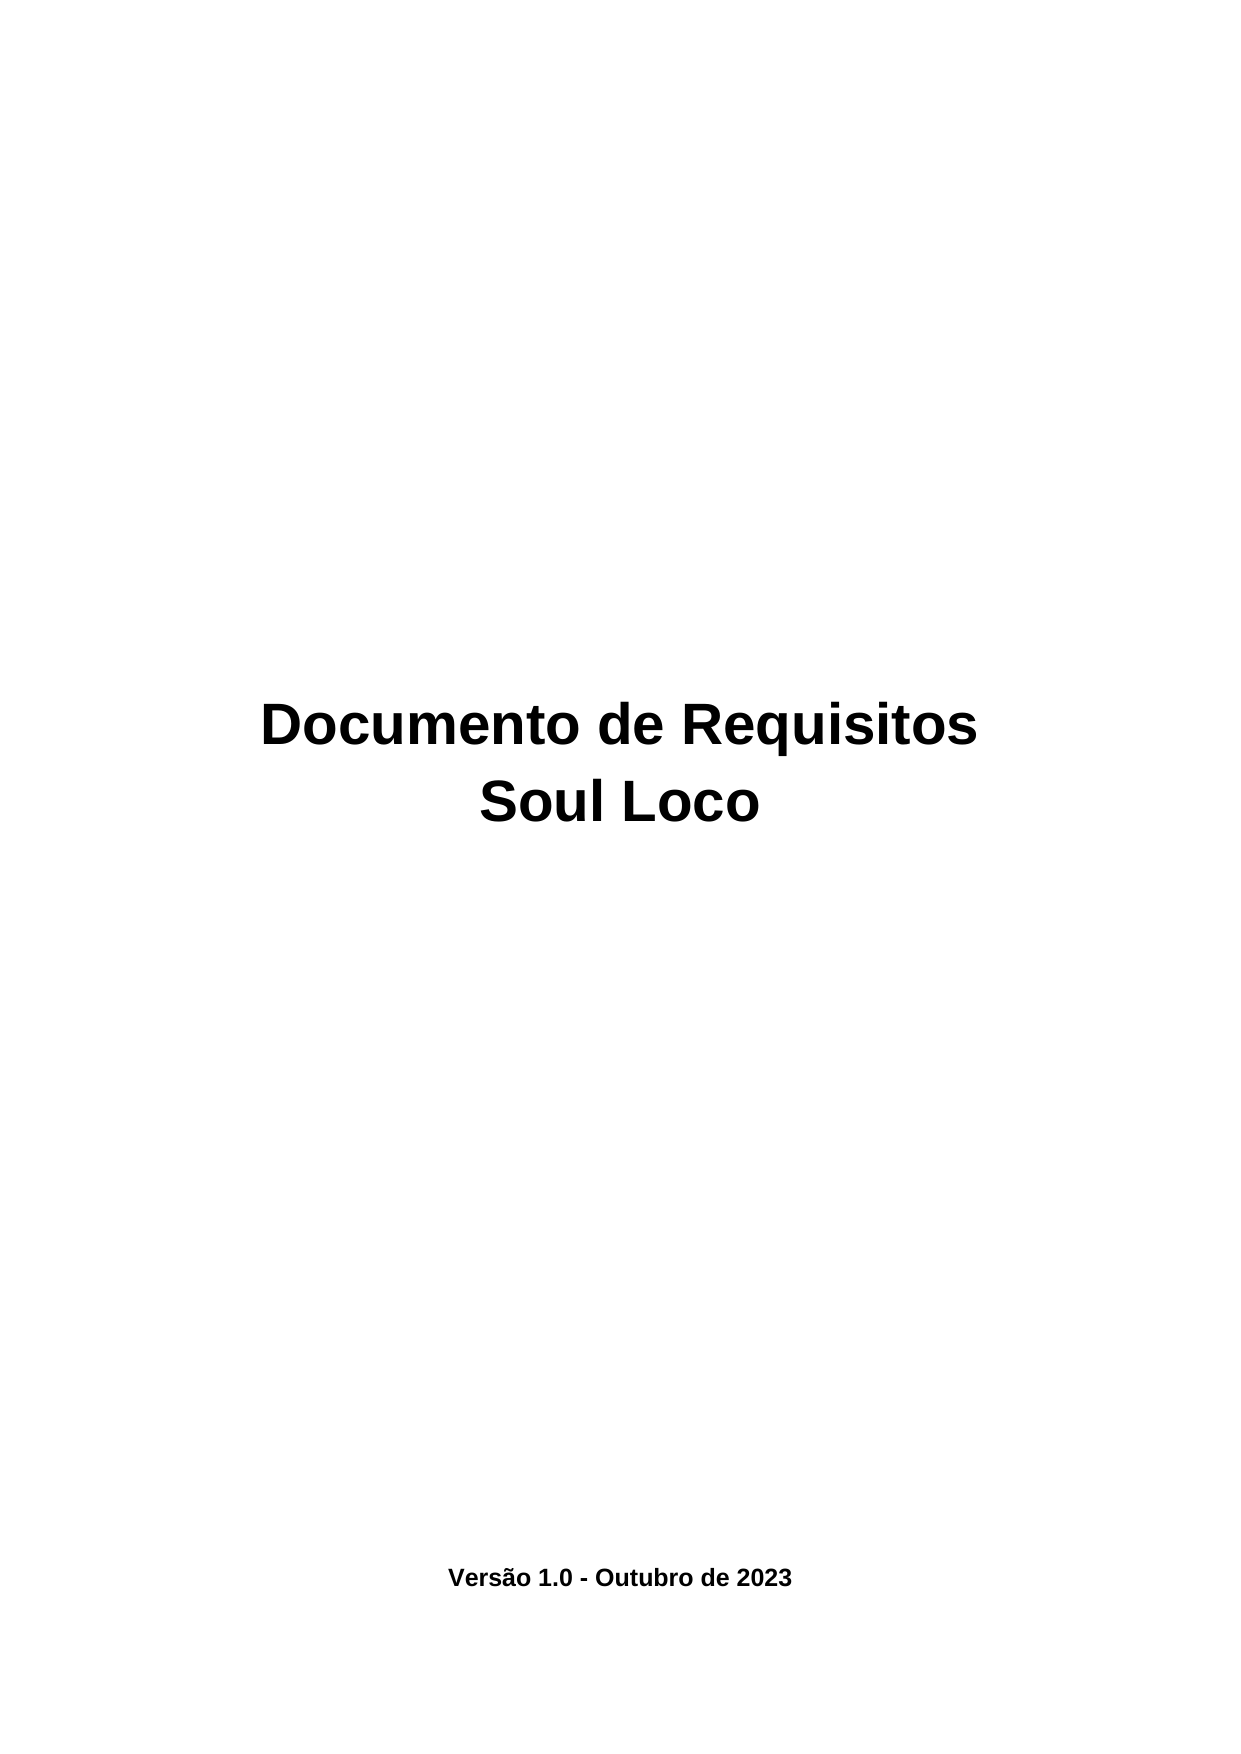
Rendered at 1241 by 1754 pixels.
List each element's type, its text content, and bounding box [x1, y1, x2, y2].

text Soul Loco [150, 767, 1090, 834]
text Documento de Requisitos [150, 690, 1090, 757]
text Versão 1.0 - Outubro de 2023 [150, 1563, 1090, 1591]
